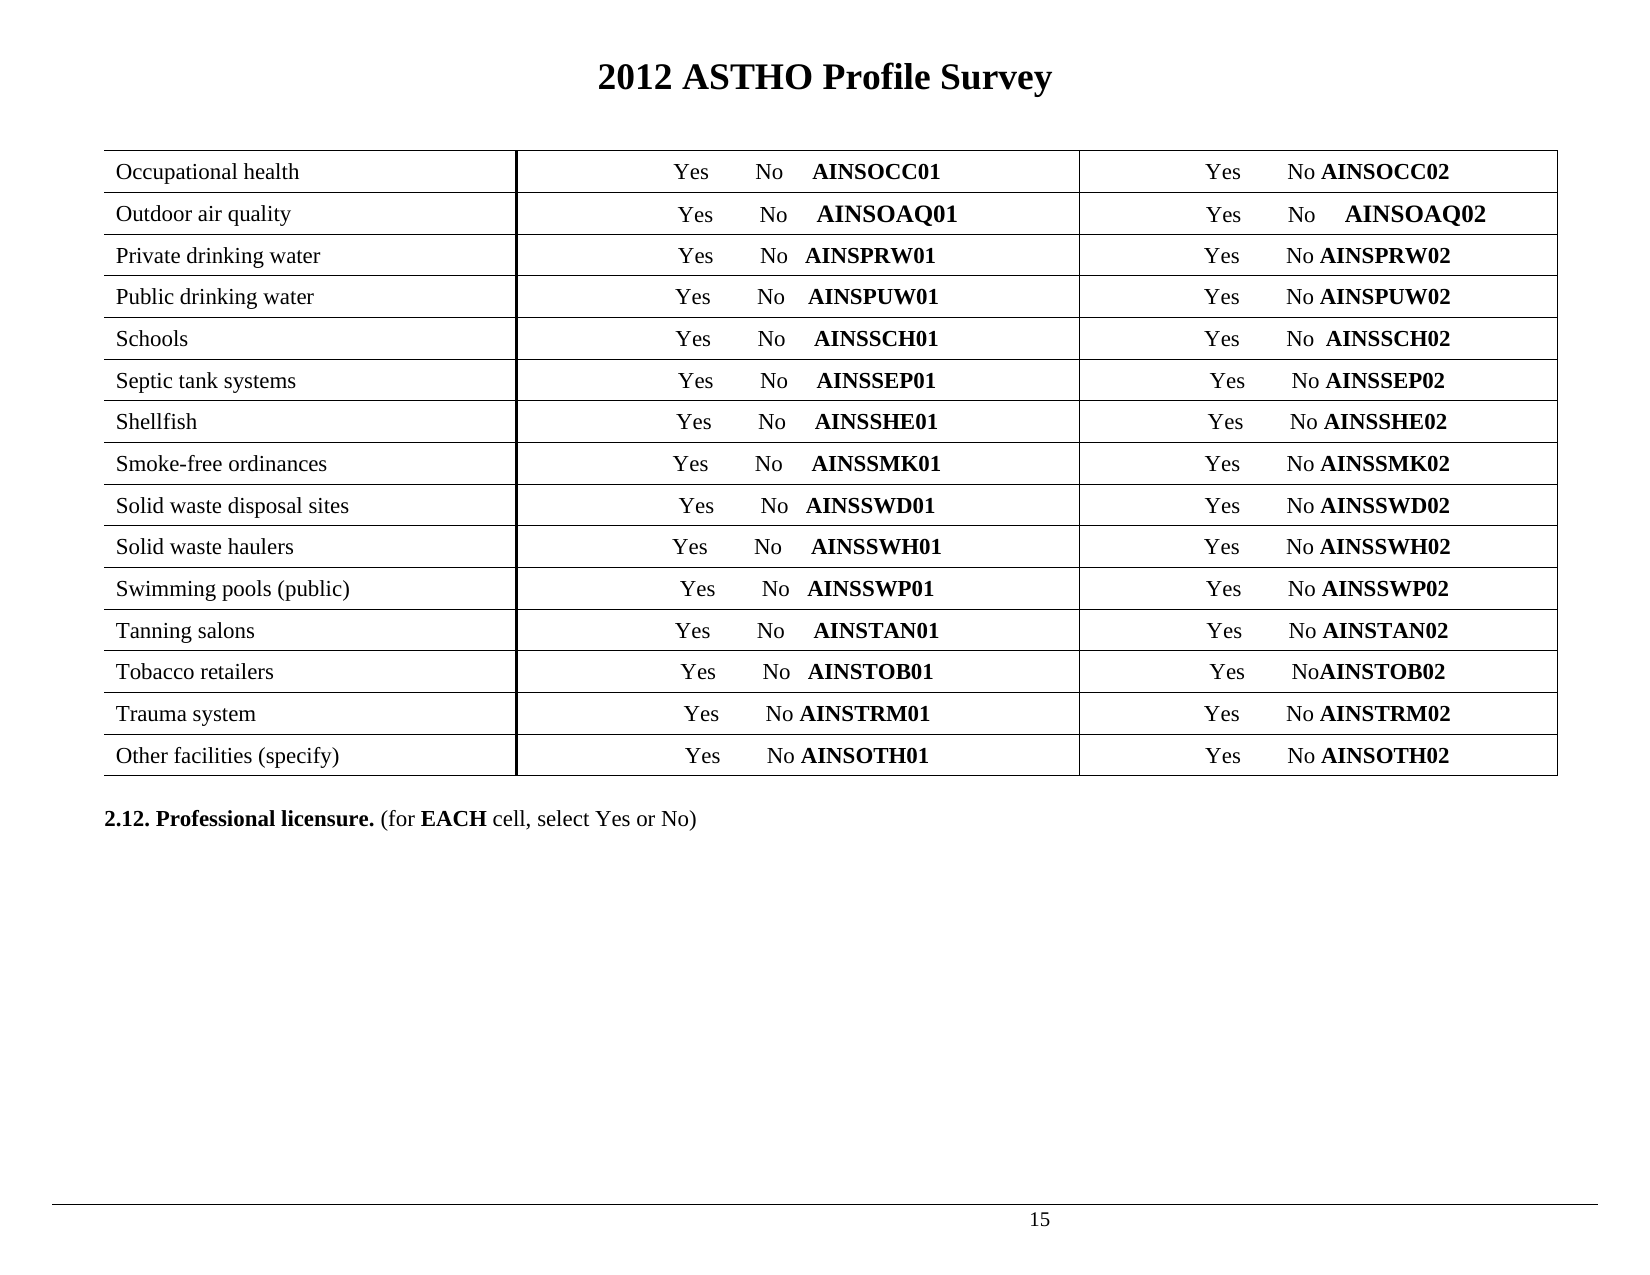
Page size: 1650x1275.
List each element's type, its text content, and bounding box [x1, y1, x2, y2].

table_cell Yes No AINSSWP02 [1080, 568, 1557, 609]
table_cell Yes No AINSSCH02 [1080, 318, 1557, 359]
table_cell Yes No AINSPRW01 [518, 235, 1079, 275]
table_cell Yes No AINSSCH01 [518, 318, 1079, 359]
table_cell Smoke-free ordinances [104, 443, 515, 484]
table_cell Yes No AINSTRM01 [518, 693, 1079, 734]
table_cell Yes No AINSOTH01 [518, 735, 1079, 775]
table_cell Yes No AINSSEP02 [1080, 360, 1557, 400]
table_cell Tobacco retailers [104, 651, 515, 692]
table_cell Other facilities (specify) [104, 735, 515, 775]
table_cell Yes No AINSSEP01 [518, 360, 1079, 400]
table_cell Swimming pools (public) [104, 568, 515, 609]
table_cell Yes No AINSTRM02 [1080, 693, 1557, 734]
table_cell Yes No AINSSWD01 [518, 485, 1079, 525]
table_cell Yes No AINSOTH02 [1080, 735, 1557, 775]
table_cell Yes No AINSOCC01 [518, 151, 1079, 192]
table_cell Occupational health [104, 151, 515, 192]
table_cell Yes No AINSSHE01 [518, 401, 1079, 442]
table_cell Outdoor air quality [104, 193, 515, 234]
table_cell Solid waste haulers [104, 526, 515, 567]
table_cell Yes No AINSSWH02 [1080, 526, 1557, 567]
table_cell Yes No AINSSWD02 [1080, 485, 1557, 525]
table_cell Yes No AINSTOB01 [518, 651, 1079, 692]
table_cell Solid waste disposal sites [104, 485, 515, 525]
table_cell Yes No AINSSMK01 [518, 443, 1079, 484]
table_cell Yes No AINSSHE02 [1080, 401, 1557, 442]
table_cell Yes No AINSTAN01 [518, 610, 1079, 650]
table_cell Yes No AINSSWP01 [518, 568, 1079, 609]
table_cell Yes NoAINSTOB02 [1080, 651, 1557, 692]
table_cell Yes No AINSTAN02 [1080, 610, 1557, 650]
table_cell Shellfish [104, 401, 515, 442]
table_cell Yes No AINSPUW02 [1080, 276, 1557, 317]
table_cell Private drinking water [104, 235, 515, 275]
table_cell Yes No AINSPUW01 [518, 276, 1079, 317]
text 2.12. Professional licensure. (for EACH cell, select Yes or No) [104, 805, 1546, 832]
table_cell Trauma system [104, 693, 515, 734]
table_cell Yes No AINSOAQ02 [1080, 193, 1557, 234]
table_cell Yes No AINSOAQ01 [518, 193, 1079, 234]
table_cell Septic tank systems [104, 360, 515, 400]
table_cell Public drinking water [104, 276, 515, 317]
table_cell Schools [104, 318, 515, 359]
table_cell Tanning salons [104, 610, 515, 650]
table_cell Yes No AINSSWH01 [518, 526, 1079, 567]
table_cell Yes No AINSPRW02 [1080, 235, 1557, 275]
table_cell Yes No AINSOCC02 [1080, 151, 1557, 192]
table_cell Yes No AINSSMK02 [1080, 443, 1557, 484]
